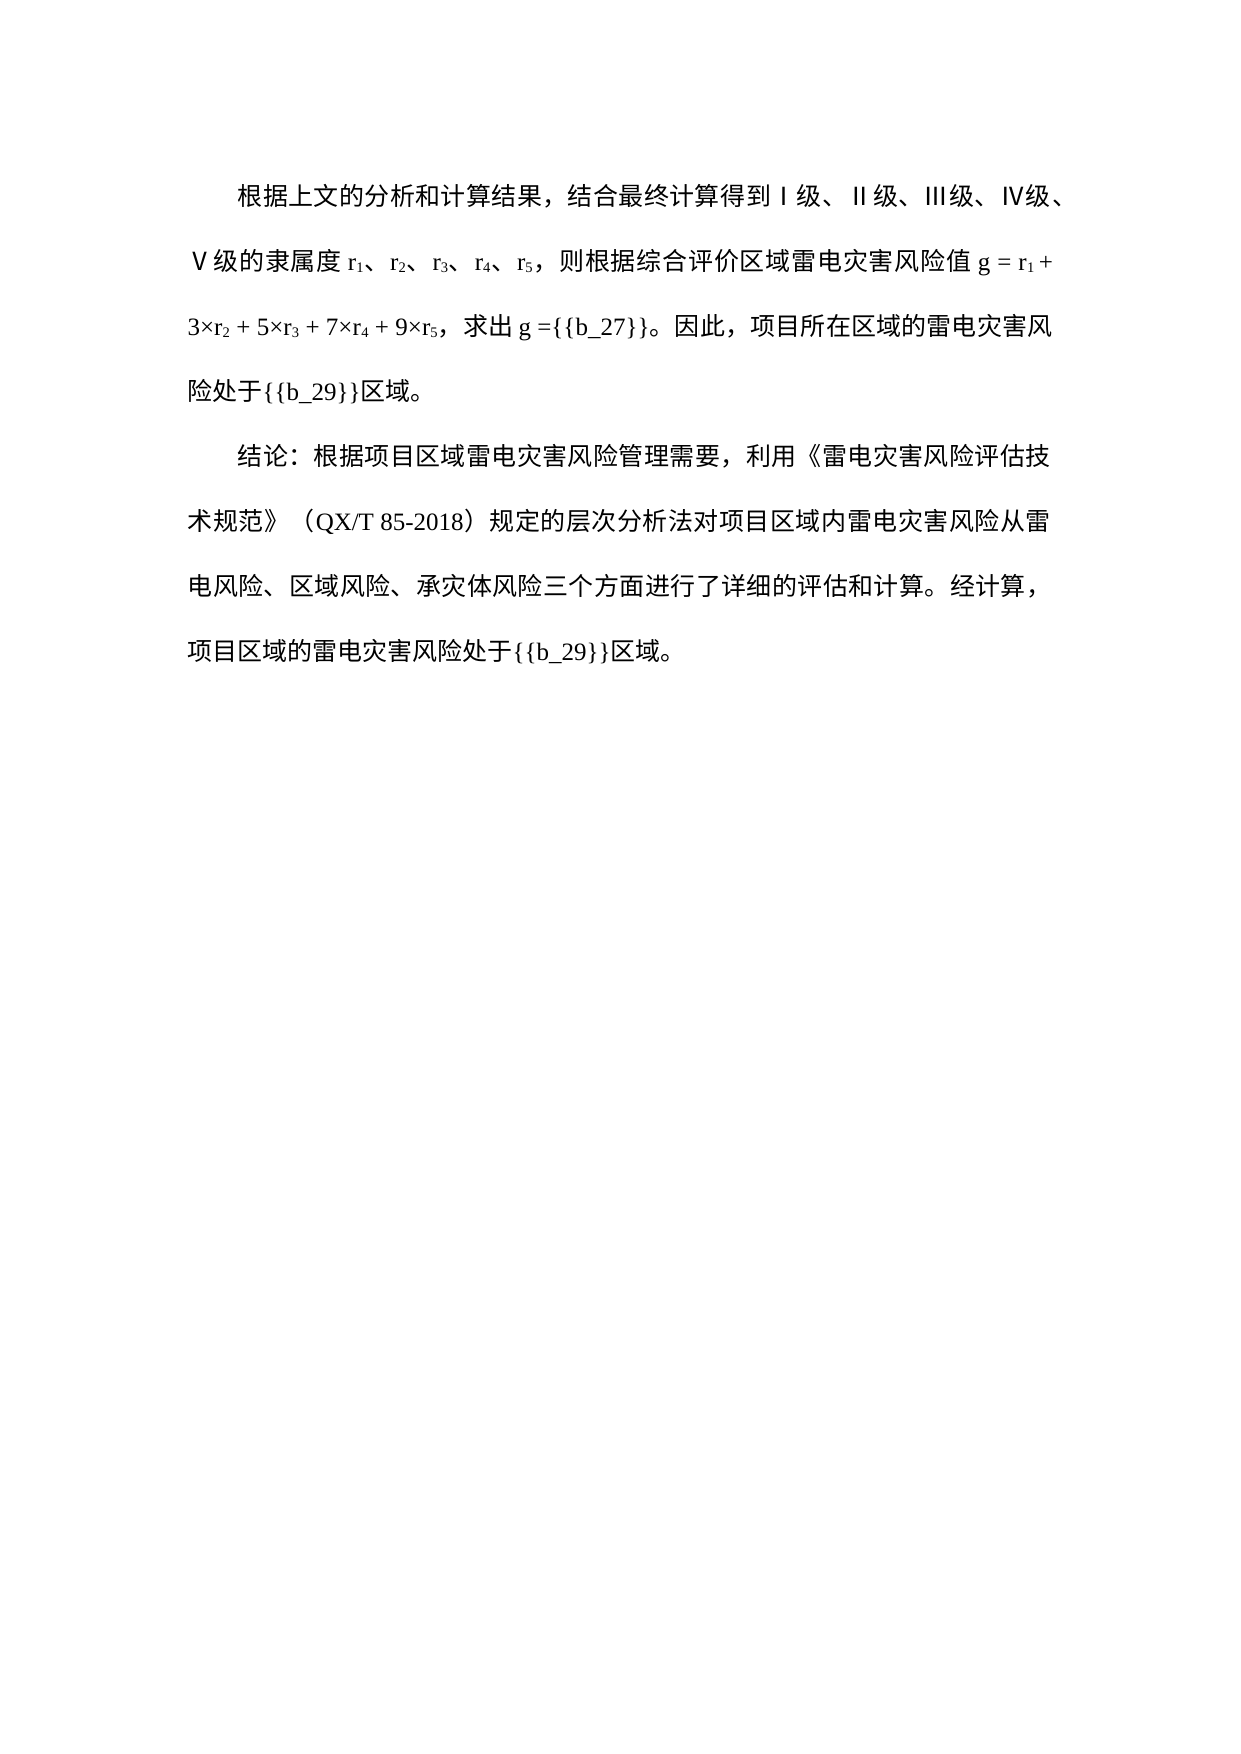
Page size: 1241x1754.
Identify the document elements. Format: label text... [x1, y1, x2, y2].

text 根据上文的分析和计算结果，结合最终计算得到Ⅰ级、Ⅱ级、Ⅲ级、Ⅳ级、Ⅴ级的隶属度r1、r2、r3、r4、r5，则根据综合评价区域雷电灾害风险值g = r1 + 3×r2 + 5×r3 + 7×r4 + 9×r5，求出g ={{b_27}}。因此，项目所在区域的雷电灾害风险处于{{b_29}}区域。 [187, 162, 1053, 422]
text 结论：根据项目区域雷电灾害风险管理需要，利用《雷电灾害风险评估技术规范》（QX/T 85-2018）规定的层次分析法对项目区域内雷电灾害风险从雷电风险、区域风险、承灾体风险三个方面进行了详细的评估和计算。经计算，项目区域的雷电灾害风险处于{{b_29}}区域。 [187, 422, 1053, 682]
